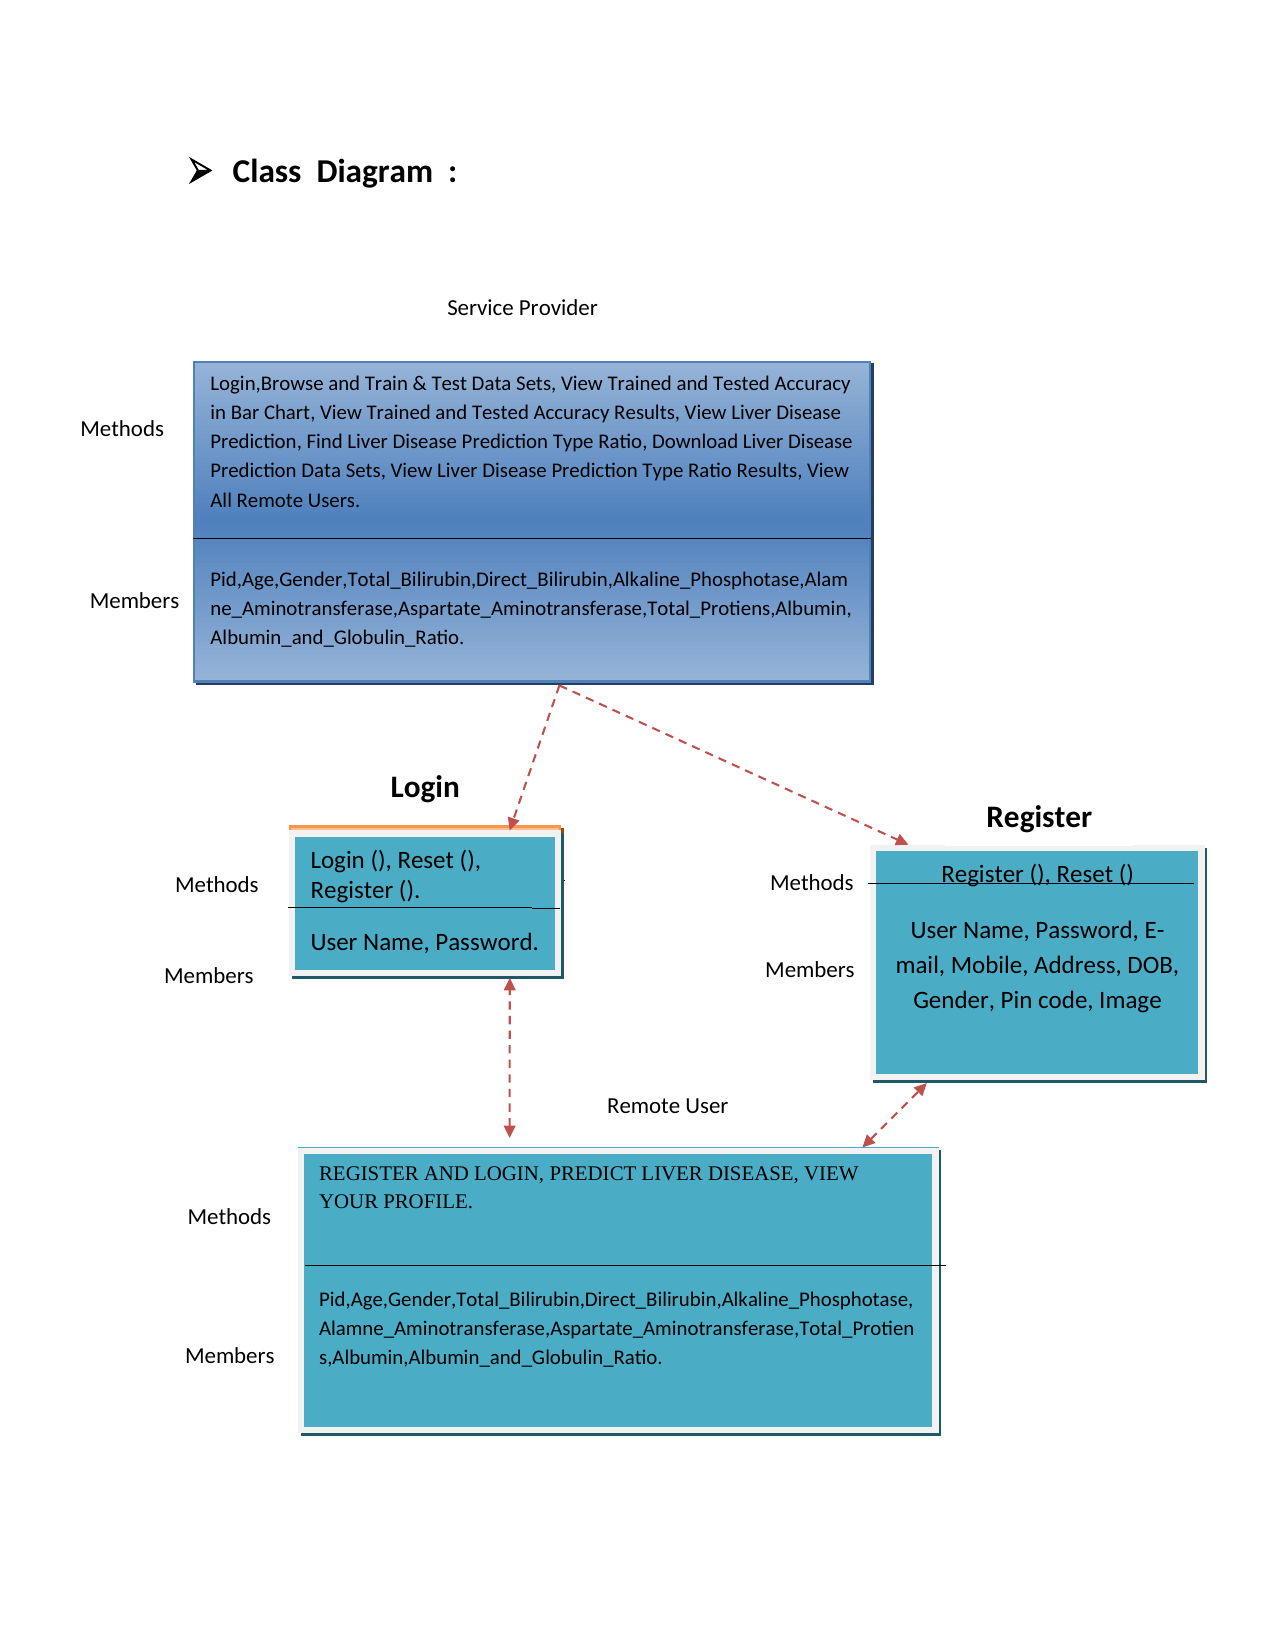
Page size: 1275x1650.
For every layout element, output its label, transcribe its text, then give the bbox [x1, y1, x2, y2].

list Class Diagram : [187, 150, 1125, 191]
